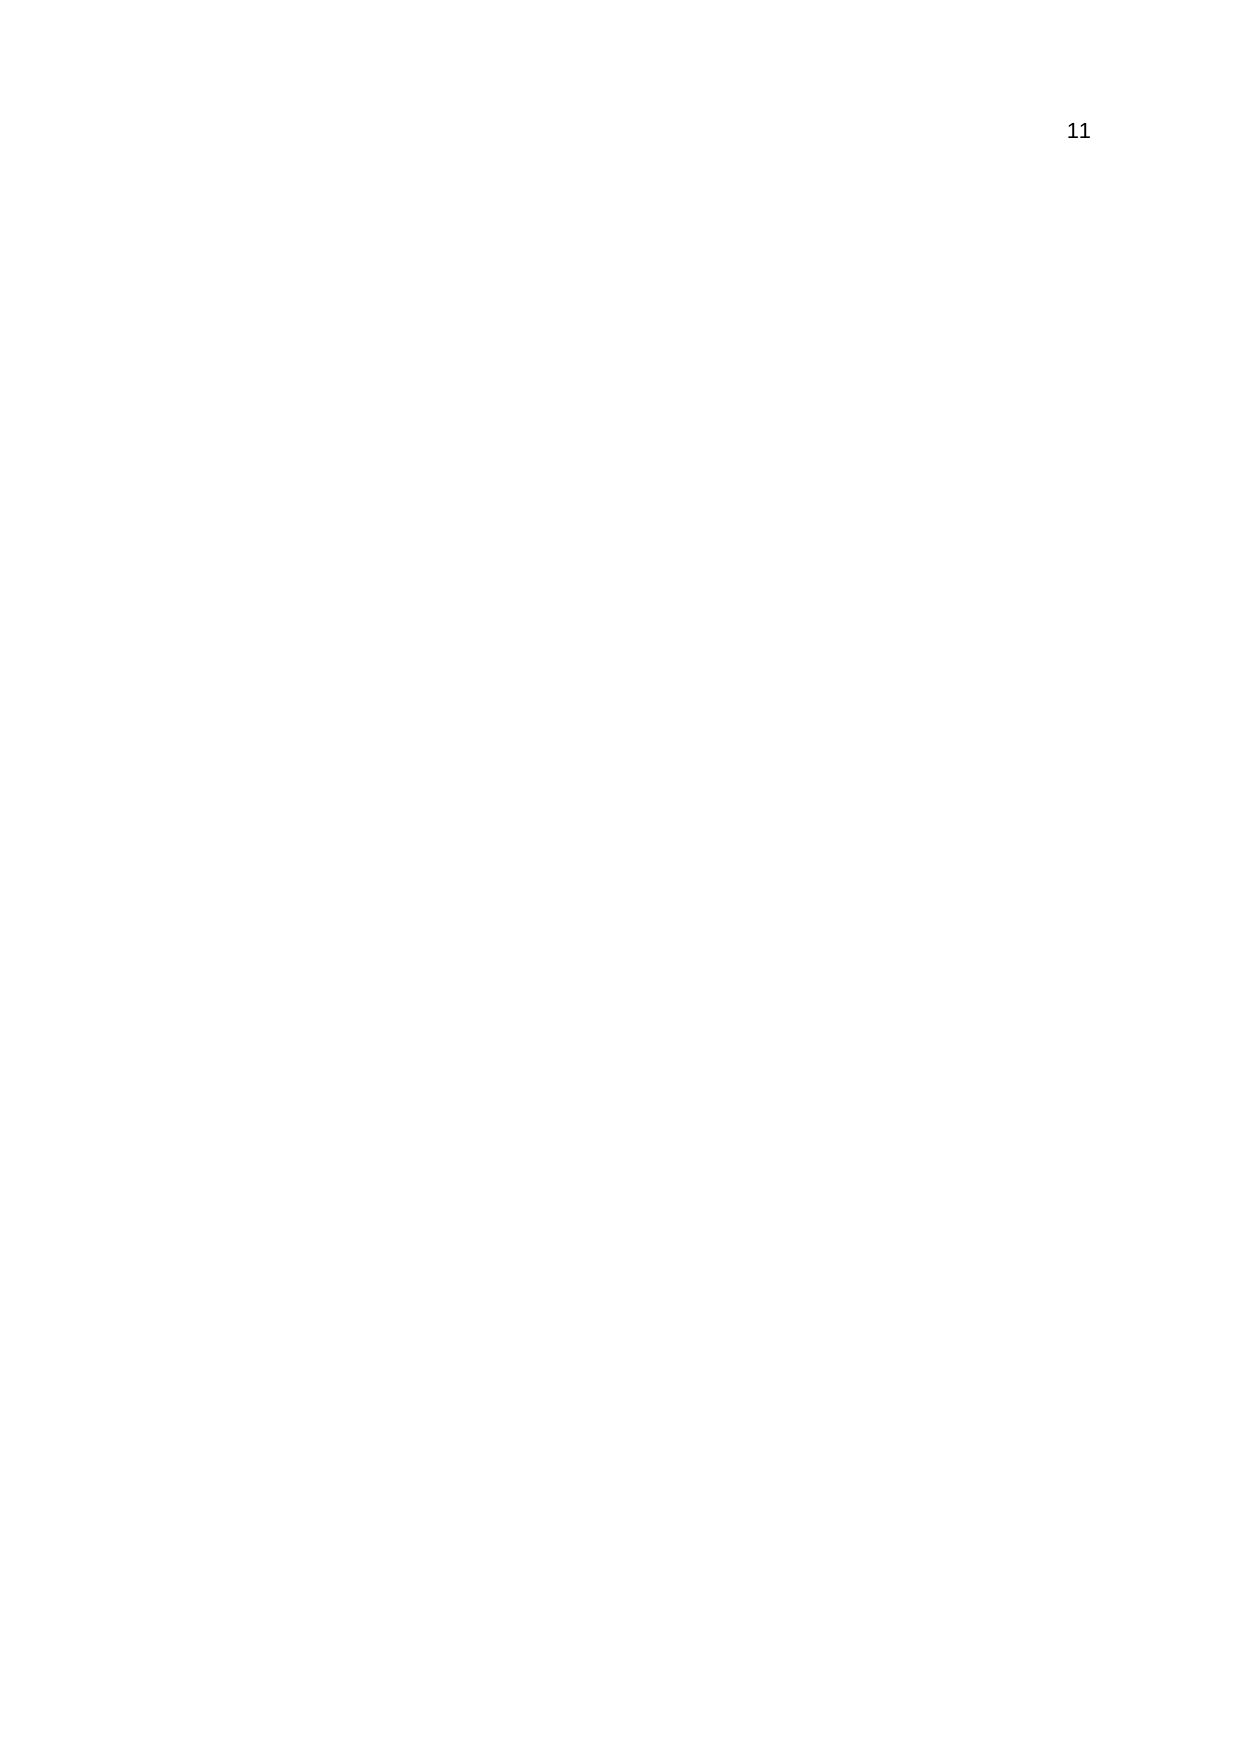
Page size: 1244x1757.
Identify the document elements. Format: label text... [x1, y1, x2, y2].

text 11 [1067, 118, 1135, 143]
